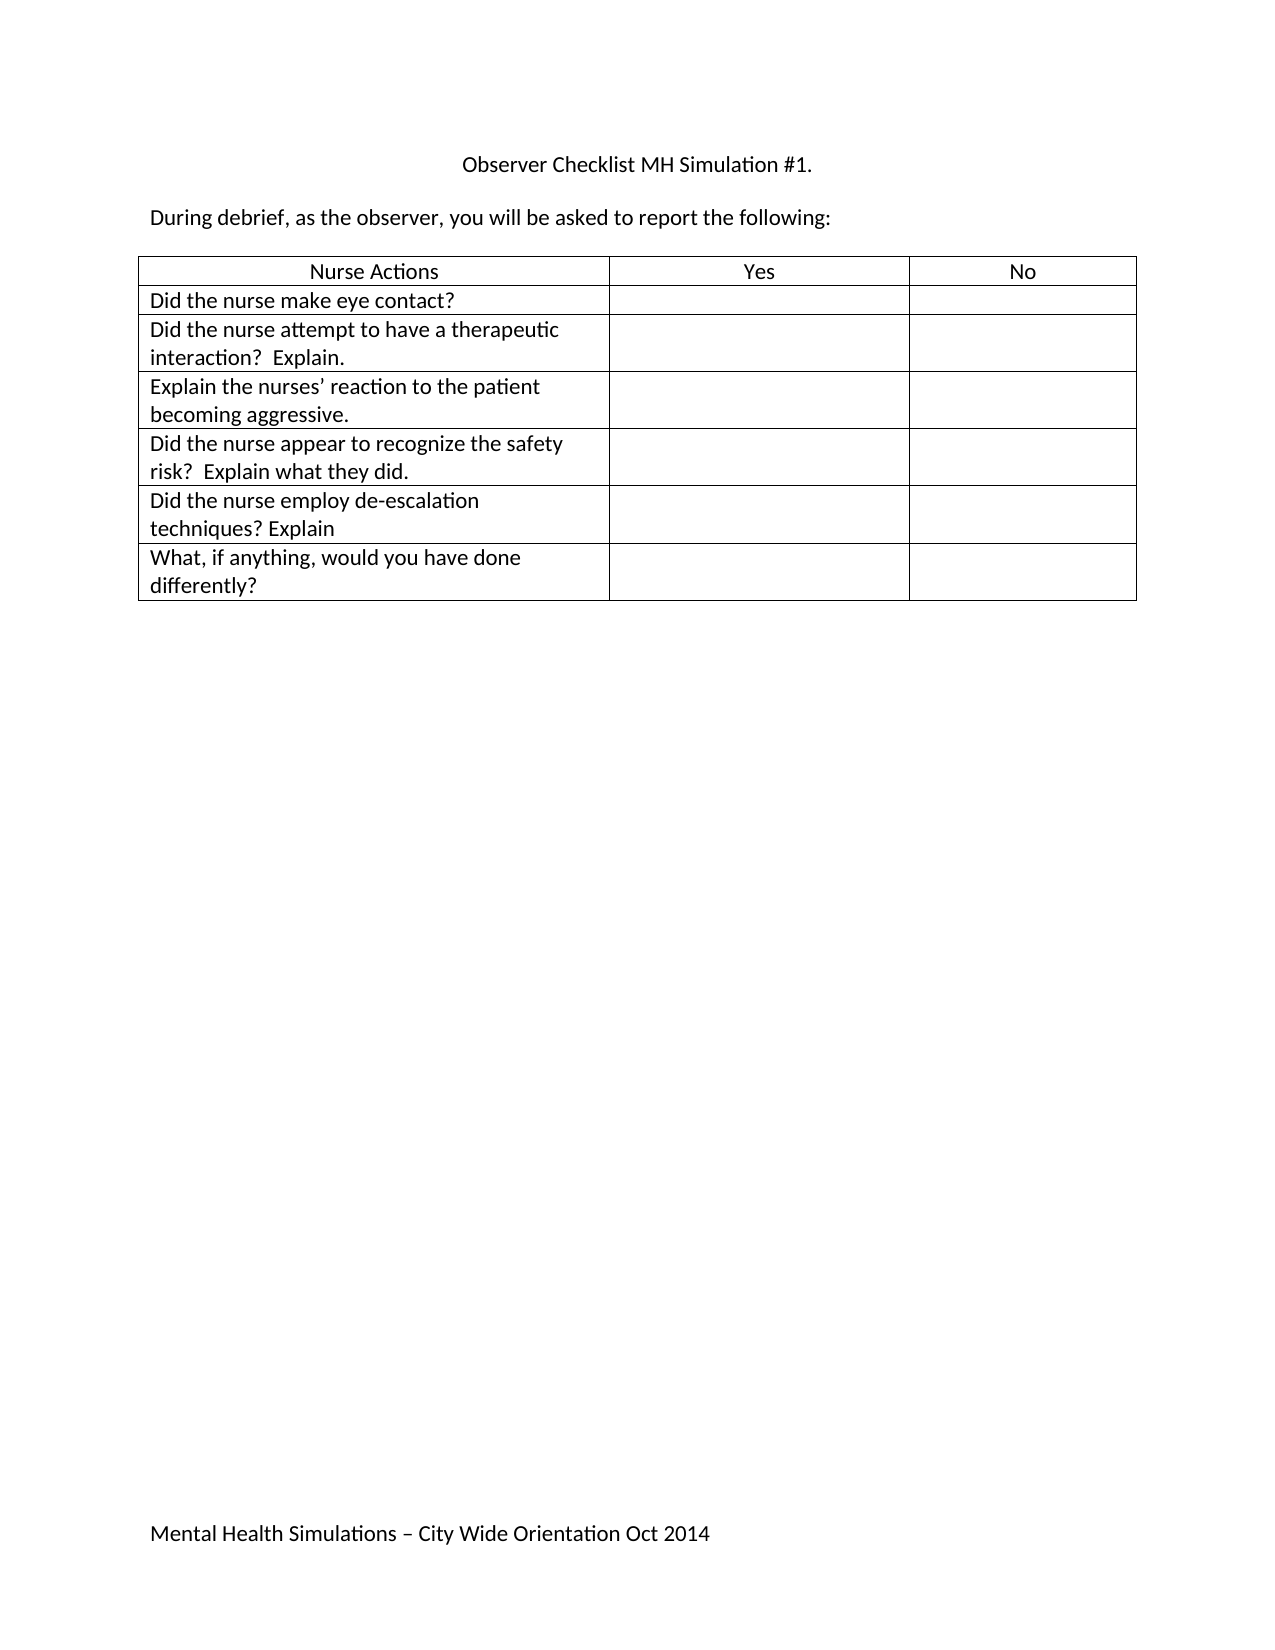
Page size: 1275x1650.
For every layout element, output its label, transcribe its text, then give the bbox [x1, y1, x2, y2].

table_cell What, if anything, would you have done differently? [139, 544, 609, 599]
table_header Nurse Actions [139, 257, 609, 285]
table_cell Did the nurse appear to recognize the safety risk? Explain what they did. [139, 429, 609, 485]
text During debrief, as the observer, you will be asked to report the following: [150, 203, 1125, 231]
table_header Yes [610, 257, 909, 285]
table_cell [910, 315, 1136, 371]
table_cell [910, 486, 1136, 542]
table_cell [610, 286, 909, 314]
table_header No [910, 257, 1136, 285]
table_cell Did the nurse employ de-escalation techniques? Explain [139, 486, 609, 542]
table_cell [610, 486, 909, 542]
table_cell Did the nurse make eye contact? [139, 286, 609, 314]
table_cell [910, 286, 1136, 314]
table_cell [910, 429, 1136, 485]
table_cell [910, 544, 1136, 599]
table_cell [610, 544, 909, 599]
table_cell [610, 372, 909, 428]
table_cell Explain the nurses’ reaction to the patient becoming aggressive. [139, 372, 609, 428]
table_cell Did the nurse attempt to have a therapeutic interaction? Explain. [139, 315, 609, 371]
table_cell [610, 315, 909, 371]
table_cell [910, 372, 1136, 428]
text Observer Checklist MH Simulation #1. [150, 150, 1125, 178]
table_cell [610, 429, 909, 485]
